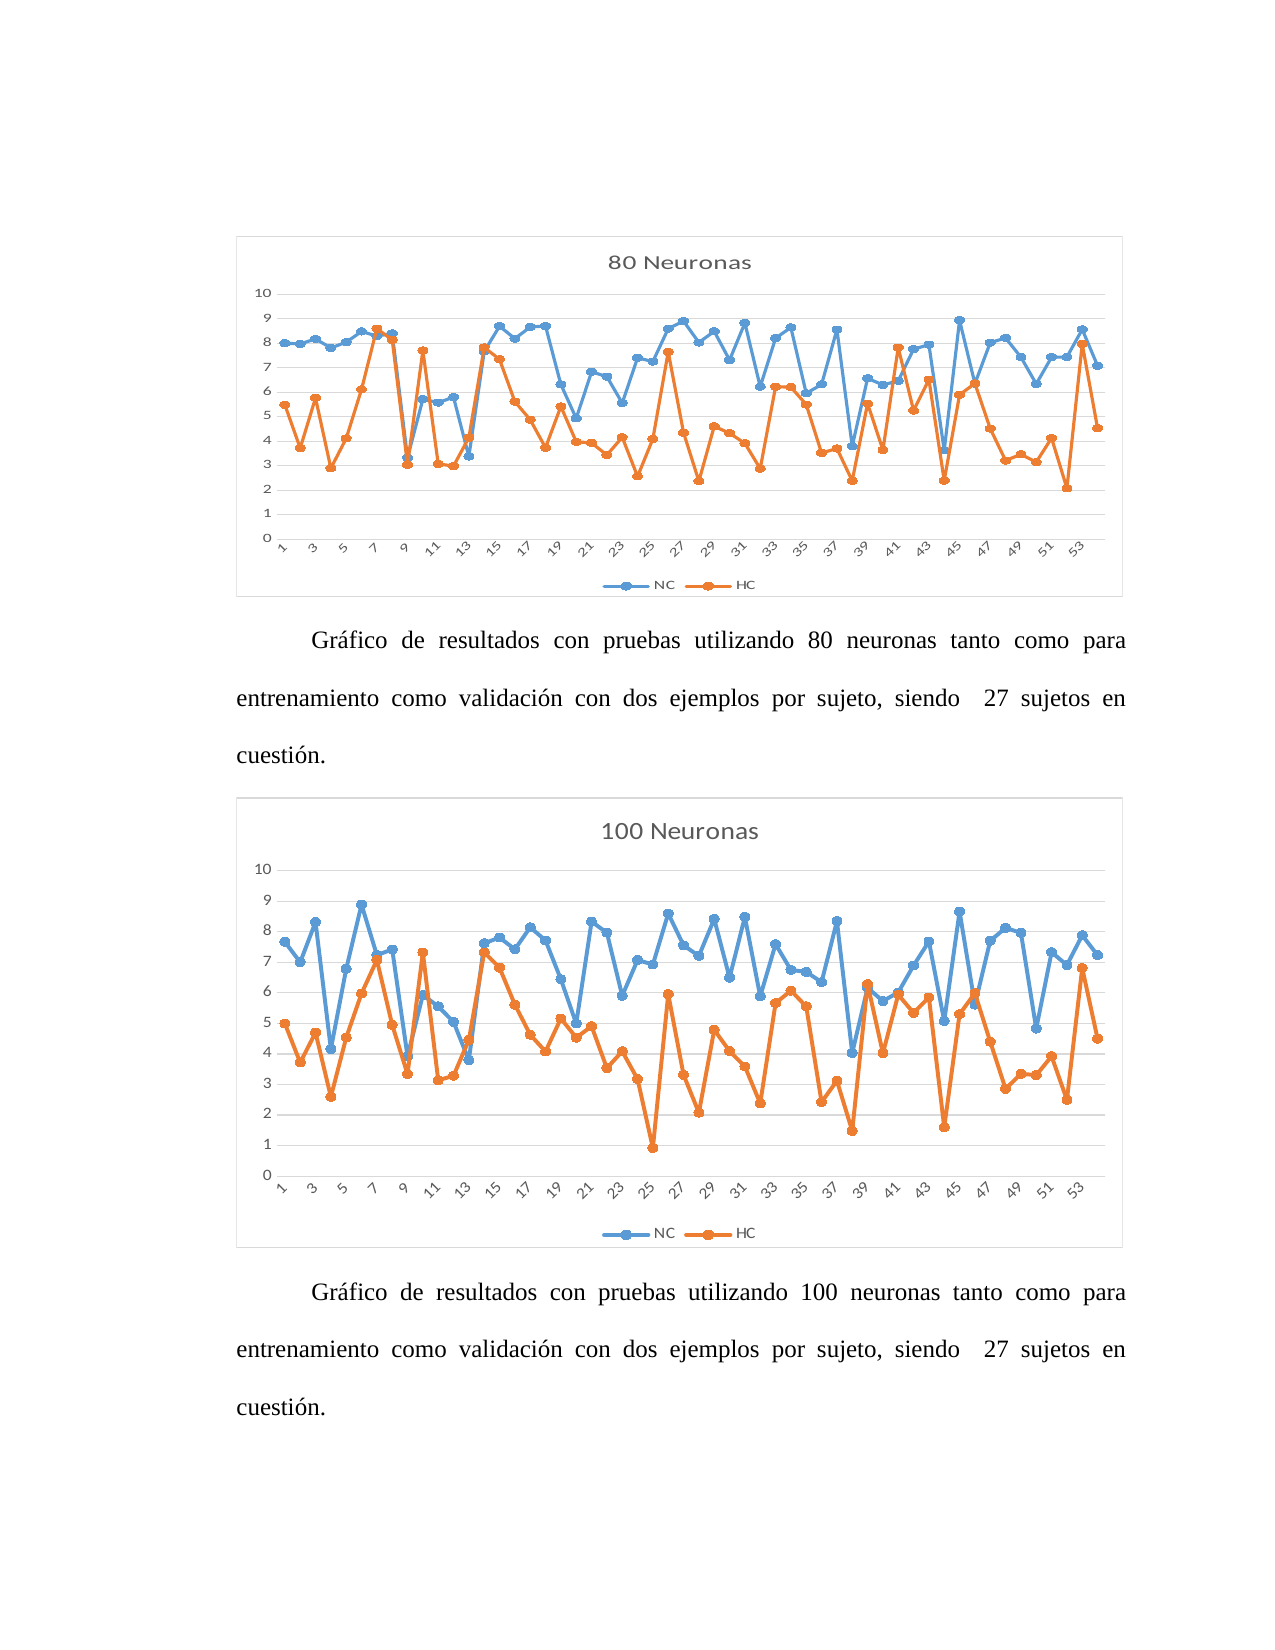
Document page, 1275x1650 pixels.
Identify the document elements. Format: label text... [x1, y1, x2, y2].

text Gráfico de resultados con pruebas utilizando 100 neuronas tanto como para entrenamiento como validación con dos ejemplos por sujeto, siendo 27 sujetos en cuestión. [236, 1277, 1127, 1420]
text Gráfico de resultados con pruebas utilizando 80 neuronas tanto como para entrenamiento como validación con dos ejemplos por sujeto, siendo 27 sujetos en cuestión. [236, 625, 1127, 769]
